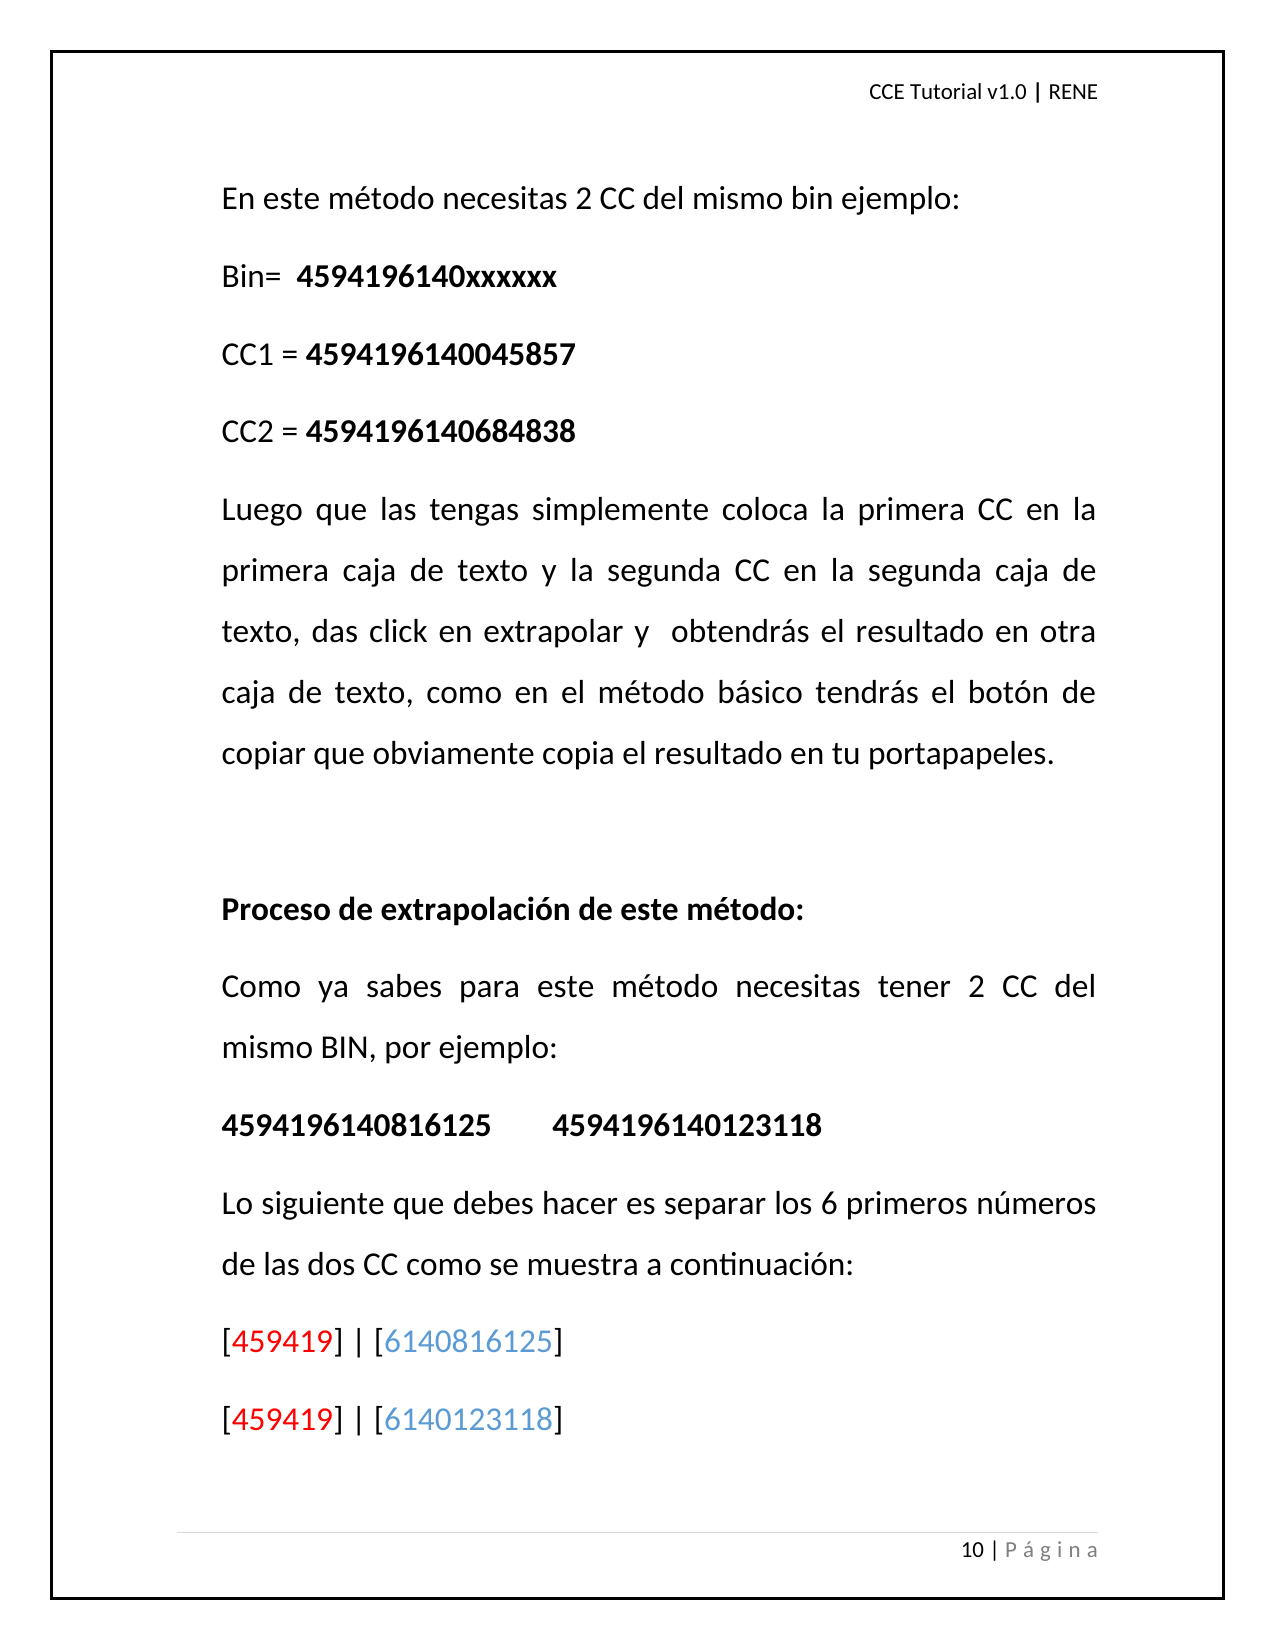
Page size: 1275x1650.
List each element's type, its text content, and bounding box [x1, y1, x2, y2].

text En este método necesitas 2 CC del mismo bin ejemplo: [177, 177, 1098, 218]
text CC1 = 4594196140045857 [221, 333, 1098, 373]
text Luego que las tengas simplemente coloca la primera CC en la primera caja de texto y la segunda CC en la segunda caja de texto, das click en extrapolar y obtendrás el resultado en otra caja de texto, como en el método básico tendrás el botón de copiar que obviamente copia el resultado en tu portapapeles. [221, 488, 1098, 773]
text Bin= 4594196140xxxxxx [221, 255, 1098, 296]
text Como ya sabes para este método necesitas tener 2 CC del mismo BIN, por ejemplo: [221, 965, 1098, 1067]
text Lo siguiente que debes hacer es separar los 6 primeros números de las dos CC como se muestra a continuación: [221, 1182, 1098, 1283]
text CC2 = 4594196140684838 [207, 410, 1098, 451]
text [459419] | [6140816125] [221, 1321, 1098, 1361]
text [459419] | [6140123118] [221, 1398, 1098, 1439]
text Proceso de extrapolación de este método: [221, 888, 1098, 928]
text 4594196140816125 4594196140123118 [221, 1104, 1098, 1145]
